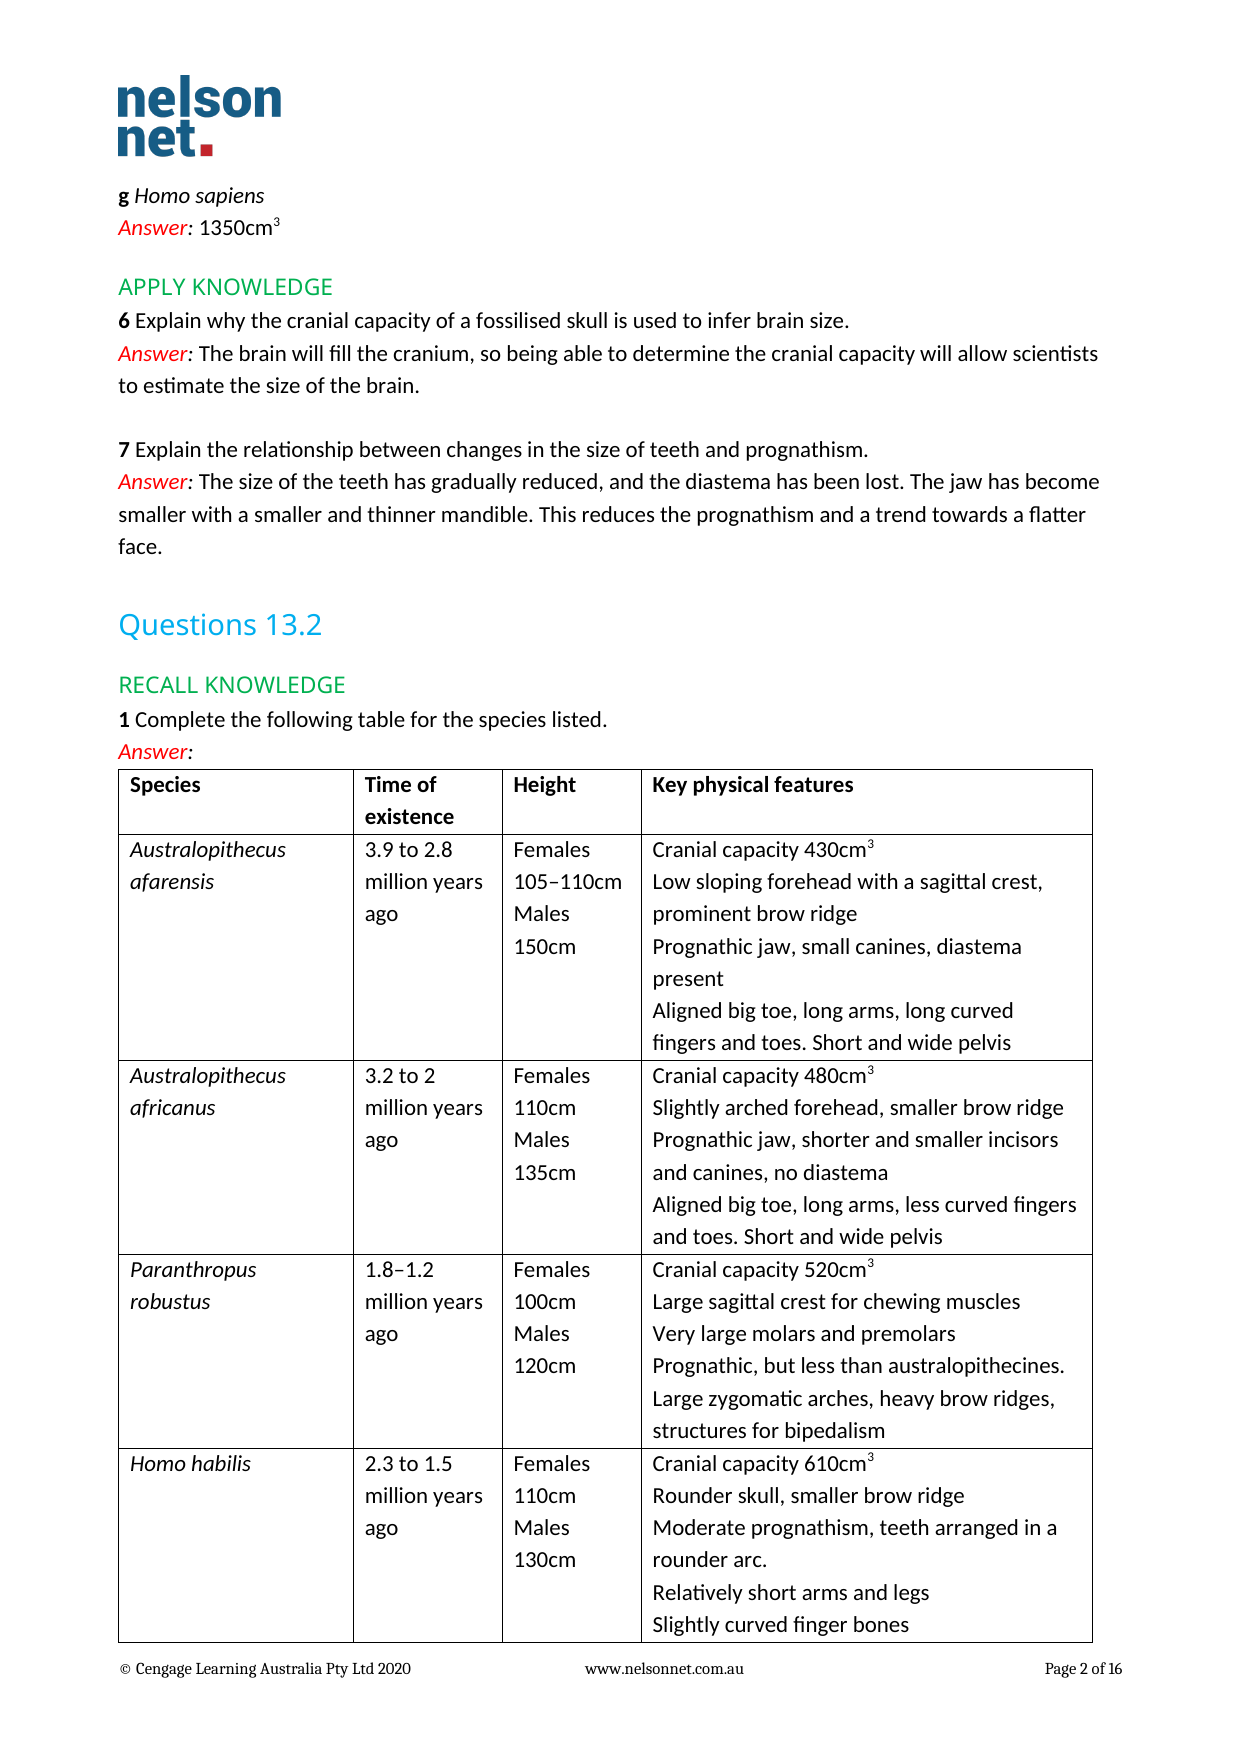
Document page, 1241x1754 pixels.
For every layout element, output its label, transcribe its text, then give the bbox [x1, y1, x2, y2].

table_cell Cranial capacity 520cm3 Large sagittal crest for chewing muscles Very large molars and premolars Prognathic, but less than australopithecines. Large zygomatic arches, heavy brow ridges, structures for bipedalism [642, 1255, 1092, 1448]
table_header Key physical features [642, 770, 1092, 834]
table_cell Australopithecus afarensis [119, 835, 353, 1060]
table_cell Homo habilis [119, 1449, 353, 1642]
text 6 Explain why the cranial capacity of a fossilised skull is used to infer brain size. [118, 307, 1122, 334]
table_cell Cranial capacity 480cm3 Slightly arched forehead, smaller brow ridge Prognathic jaw, shorter and smaller incisors and canines, no diastema Aligned big toe, long arms, less curved fingers and toes. Short and wide pelvis [642, 1061, 1092, 1254]
text 7 Explain the relationship between changes in the size of teeth and prognathism. [118, 435, 1122, 463]
table_cell Females 110cm Males 130cm [503, 1449, 641, 1642]
text Answer: 1350cm3 [118, 213, 1122, 241]
text g Homo sapiens [118, 181, 1122, 209]
table_cell Paranthropus robustus [119, 1255, 353, 1448]
text 1 Complete the following table for the species listed. [118, 705, 1122, 733]
table_cell Females 110cm Males 135cm [503, 1061, 641, 1254]
picture [118, 75, 281, 157]
table_header Height [503, 770, 641, 834]
table_cell 3.2 to 2 million years ago [354, 1061, 502, 1254]
table_cell 3.9 to 2.8 million years ago [354, 835, 502, 1060]
text Answer: [118, 737, 1122, 765]
text APPLY KNOWLEDGE [118, 271, 1122, 302]
text Answer: The brain will fill the cranium, so being able to determine the cranial capacity will allow scientists to estimate the size of the brain. [118, 339, 1122, 399]
text Answer: The size of the teeth has gradually reduced, and the diastema has been lost. The jaw has become smaller with a smaller and thinner mandible. This reduces the prognathism and a trend towards a flatter face. [118, 467, 1122, 560]
table_cell Females 100cm Males 120cm [503, 1255, 641, 1448]
text RECALL KNOWLEDGE [118, 669, 1122, 700]
table_cell Cranial capacity 430cm3 Low sloping forehead with a sagittal crest, prominent brow ridge Prognathic jaw, small canines, diastema present Aligned big toe, long arms, long curved fingers and toes. Short and wide pelvis [642, 835, 1092, 1060]
table_cell 2.3 to 1.5 million years ago [354, 1449, 502, 1642]
table_cell 1.8–1.2 million years ago [354, 1255, 502, 1448]
table_cell Cranial capacity 610cm3 Rounder skull, smaller brow ridge Moderate prognathism, teeth arranged in a rounder arc. Relatively short arms and legs Slightly curved finger bones [642, 1449, 1092, 1642]
table_header Time of existence [354, 770, 502, 834]
table_header Species [119, 770, 353, 834]
table_cell Australopithecus africanus [119, 1061, 353, 1254]
text Questions 13.2 [118, 604, 1122, 644]
table_cell Females 105–110cm Males 150cm [503, 835, 641, 1060]
